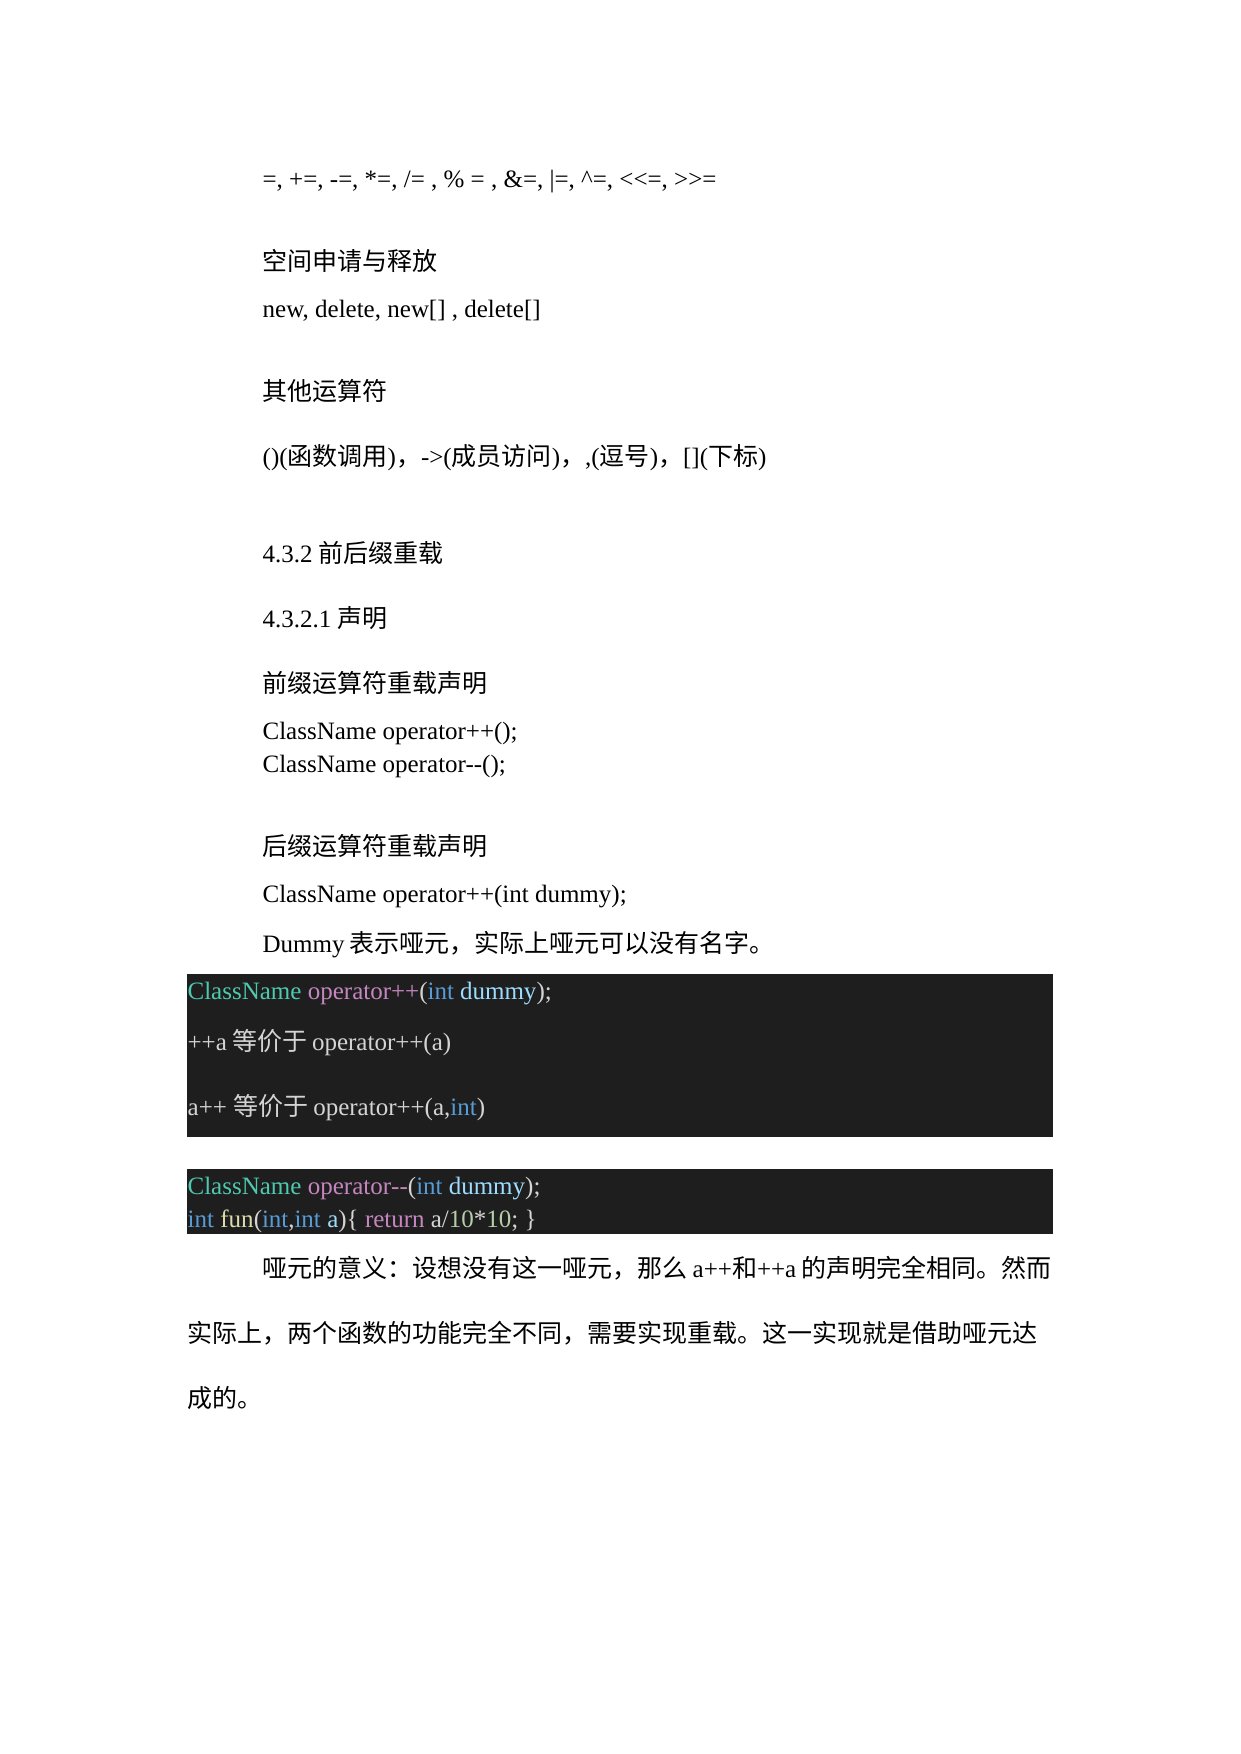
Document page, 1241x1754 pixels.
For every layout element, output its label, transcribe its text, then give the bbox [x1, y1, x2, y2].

list 后缀运算符重载声明 [187, 812, 1053, 877]
list 空间申请与释放 [187, 227, 1053, 292]
list 哑元的意义：设想没有这一哑元，那么a++和++a的声明完全相同。然而实际上，两个函数的功能完全不同，需要实现重载。这一实现就是借助哑元达成的。 [187, 1234, 1053, 1429]
text ClassName operator++(int dummy); [187, 974, 1053, 1007]
list ()(函数调用)，->(成员访问)，,(逗号)，[](下标) [187, 422, 1053, 487]
list new, delete, new[] , delete[] [187, 292, 1053, 324]
list 4.3.2.1 声明 [187, 584, 1053, 649]
list 4.3.2 前后缀重载 [187, 519, 1053, 584]
text ClassName operator--(int dummy); [187, 1169, 1053, 1202]
list 前缀运算符重载声明 [187, 649, 1053, 714]
text int fun(int,int a){ return a/10*10; } [187, 1202, 1053, 1234]
list Dummy表示哑元，实际上哑元可以没有名字。 [187, 909, 1053, 974]
text a++ 等价于operator++(a,int) [187, 1072, 1053, 1137]
list =, +=, -=, *=, /= , % = , &=, |=, ^=, <<=, >>= [187, 162, 1053, 194]
list ClassName operator++(int dummy); [187, 877, 1053, 909]
list 其他运算符 [187, 357, 1053, 422]
list ClassName operator--(); [187, 747, 1053, 779]
list ClassName operator++(); [187, 714, 1053, 747]
text ++a等价于operator++(a) [187, 1007, 1053, 1072]
